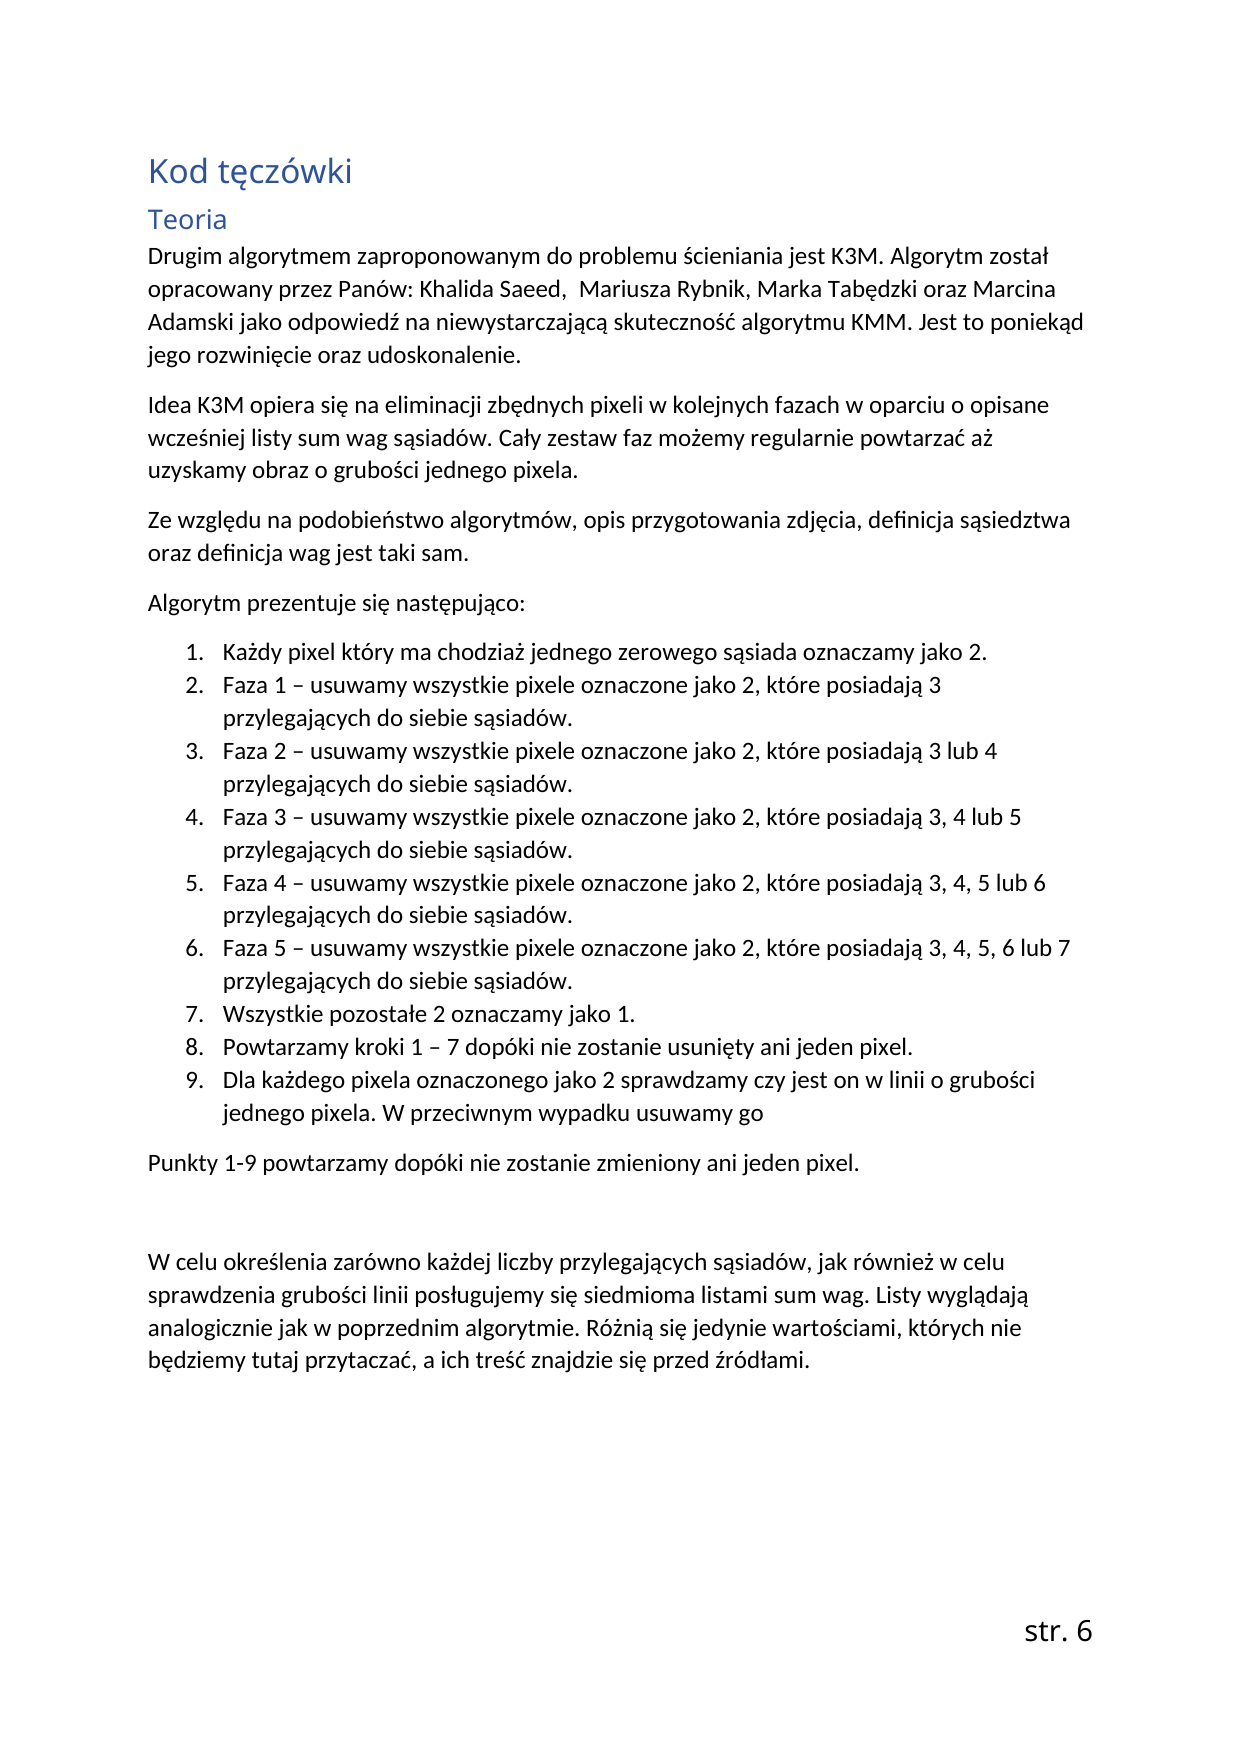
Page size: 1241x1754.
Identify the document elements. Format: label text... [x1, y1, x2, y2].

text W celu określenia zarówno każdej liczby przylegających sąsiadów, jak również w celu sprawdzenia grubości linii posługujemy się siedmioma listami sum wag. Listy wyglądają analogicznie jak w poprzednim algorytmie. Różnią się jedynie wartościami, których nie będziemy tutaj przytaczać, a ich treść znajdzie się przed źródłami. [148, 1246, 1093, 1375]
list Faza 5 – usuwamy wszystkie pixele oznaczone jako 2, które posiadają 3, 4, 5, 6 lub 7 przylegających do siebie sąsiadów. [185, 933, 1093, 996]
list Powtarzamy kroki 1 – 7 dopóki nie zostanie usunięty ani jeden pixel. [185, 1031, 1093, 1062]
text Ze względu na podobieństwo algorytmów, opis przygotowania zdjęcia, definicja sąsiedztwa oraz definicja wag jest taki sam. [148, 504, 1093, 568]
list Faza 3 – usuwamy wszystkie pixele oznaczone jako 2, które posiadają 3, 4 lub 5 przylegających do siebie sąsiadów. [185, 801, 1093, 864]
text Drugim algorytmem zaproponowanym do problemu ścieniania jest K3M. Algorytm został opracowany przez Panów: Khalida Saeed, Mariusza Rybnik, Marka Tabędzki oraz Marcina Adamski jako odpowiedź na niewystarczającą skuteczność algorytmu KMM. Jest to poniekąd jego rozwinięcie oraz udoskonalenie. [148, 241, 1093, 370]
text Idea K3M opiera się na eliminacji zbędnych pixeli w kolejnych fazach w oparciu o opisane wcześniej listy sum wag sąsiadów. Cały zestaw faz możemy regularnie powtarzać aż uzyskamy obraz o grubości jednego pixela. [148, 389, 1093, 485]
list Wszystkie pozostałe 2 oznaczamy jako 1. [185, 998, 1093, 1029]
subtitle Teoria [148, 201, 1093, 238]
list Każdy pixel który ma chodziaż jednego zerowego sąsiada oznaczamy jako 2. [185, 636, 1093, 667]
subtitle Kod tęczówki [148, 148, 1093, 193]
text Punkty 1-9 powtarzamy dopóki nie zostanie zmieniony ani jeden pixel. [148, 1147, 1093, 1177]
text Algorytm prezentuje się następująco: [148, 587, 1093, 617]
list Faza 4 – usuwamy wszystkie pixele oznaczone jako 2, które posiadają 3, 4, 5 lub 6 przylegających do siebie sąsiadów. [185, 867, 1093, 930]
list Faza 1 – usuwamy wszystkie pixele oznaczone jako 2, które posiadają 3 przylegających do siebie sąsiadów. [185, 669, 1093, 733]
list Dla każdego pixela oznaczonego jako 2 sprawdzamy czy jest on w linii o grubości jednego pixela. W przeciwnym wypadku usuwamy go [185, 1064, 1093, 1128]
list Faza 2 – usuwamy wszystkie pixele oznaczone jako 2, które posiadają 3 lub 4 przylegających do siebie sąsiadów. [185, 735, 1093, 798]
